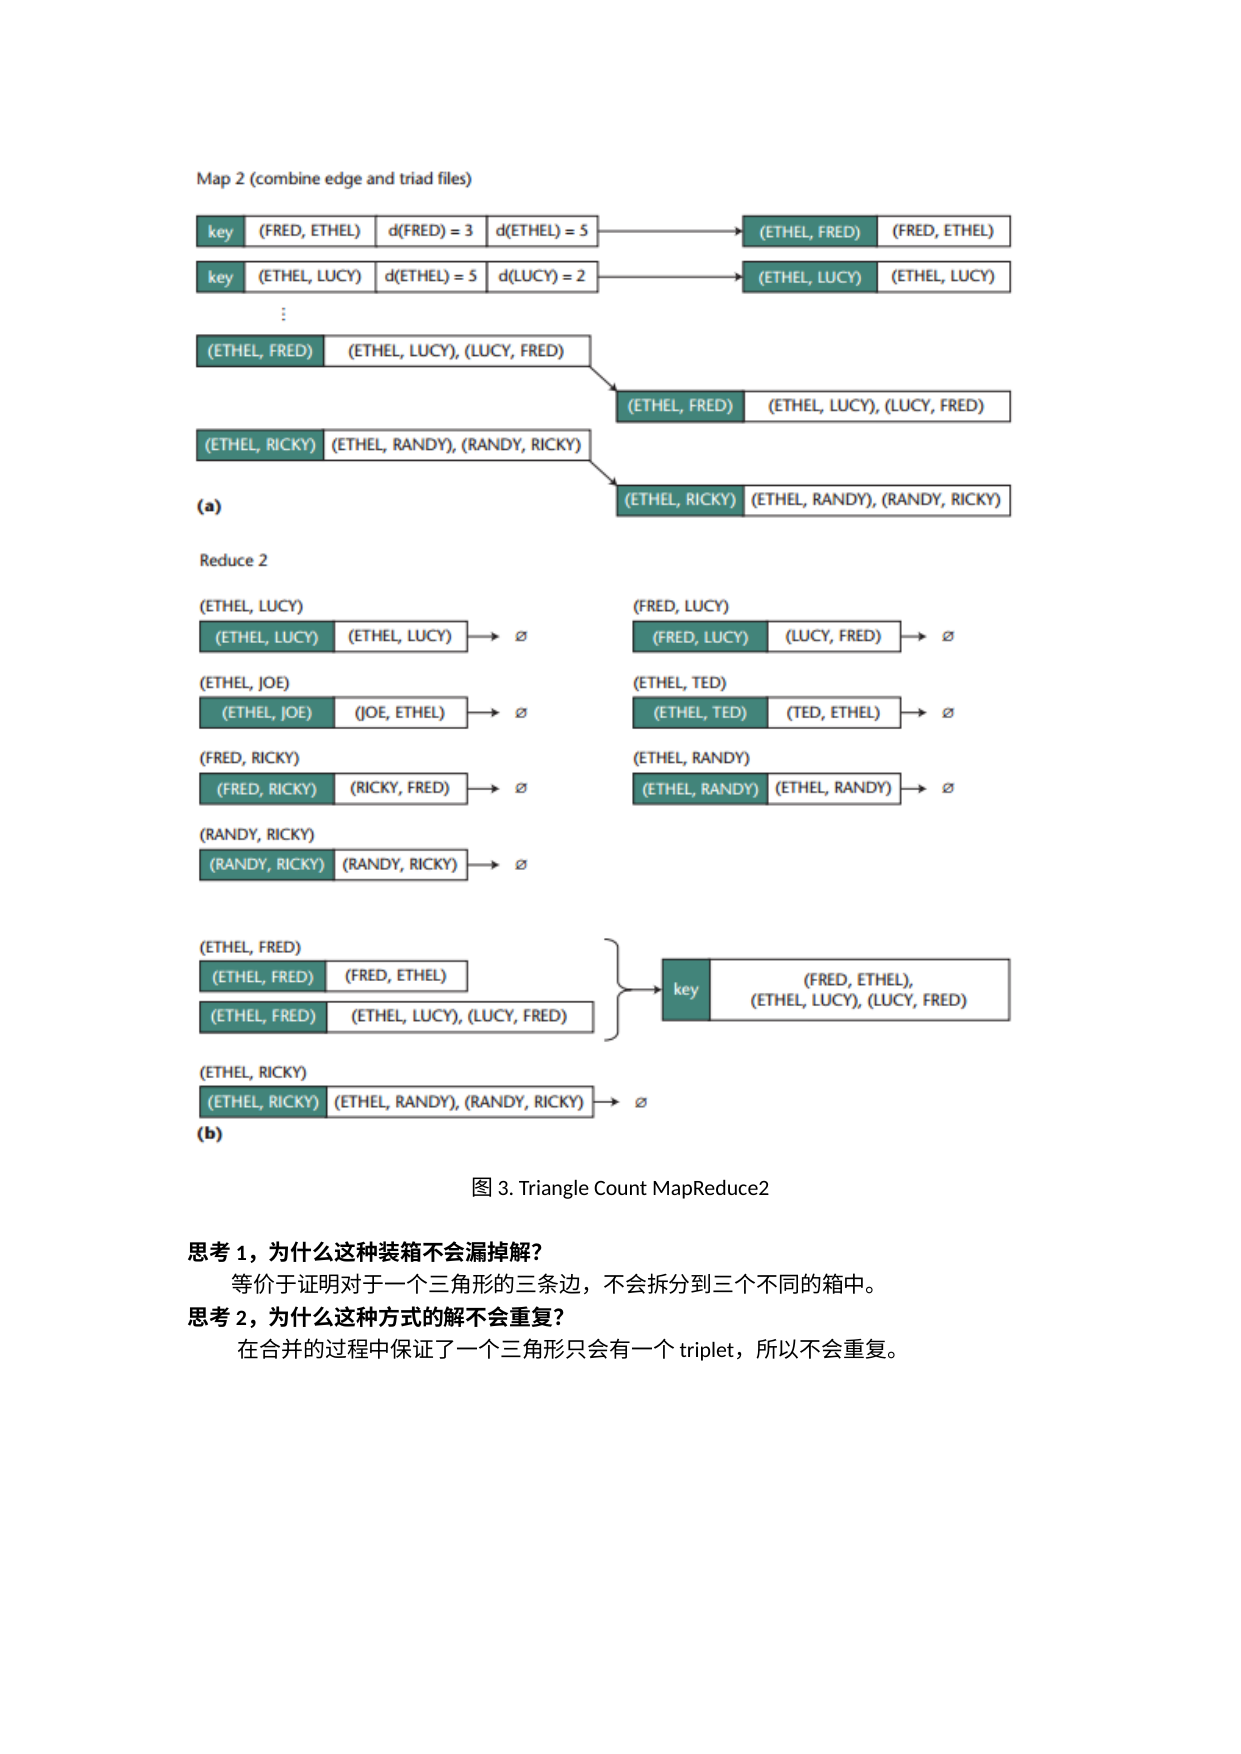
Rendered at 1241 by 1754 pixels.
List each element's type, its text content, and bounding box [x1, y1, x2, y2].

text 在合并的过程中保证了一个三角形只会有一个triplet，所以不会重复。 [187, 1332, 1053, 1364]
text 思考1，为什么这种装箱不会漏掉解？ [187, 1234, 1053, 1267]
text 图3. Triangle Count MapReduce2 [187, 1169, 1053, 1202]
text 思考2，为什么这种方式的解不会重复？ [187, 1299, 1053, 1332]
picture [187, 162, 1030, 1150]
text 等价于证明对于一个三角形的三条边，不会拆分到三个不同的箱中。 [187, 1267, 1053, 1299]
